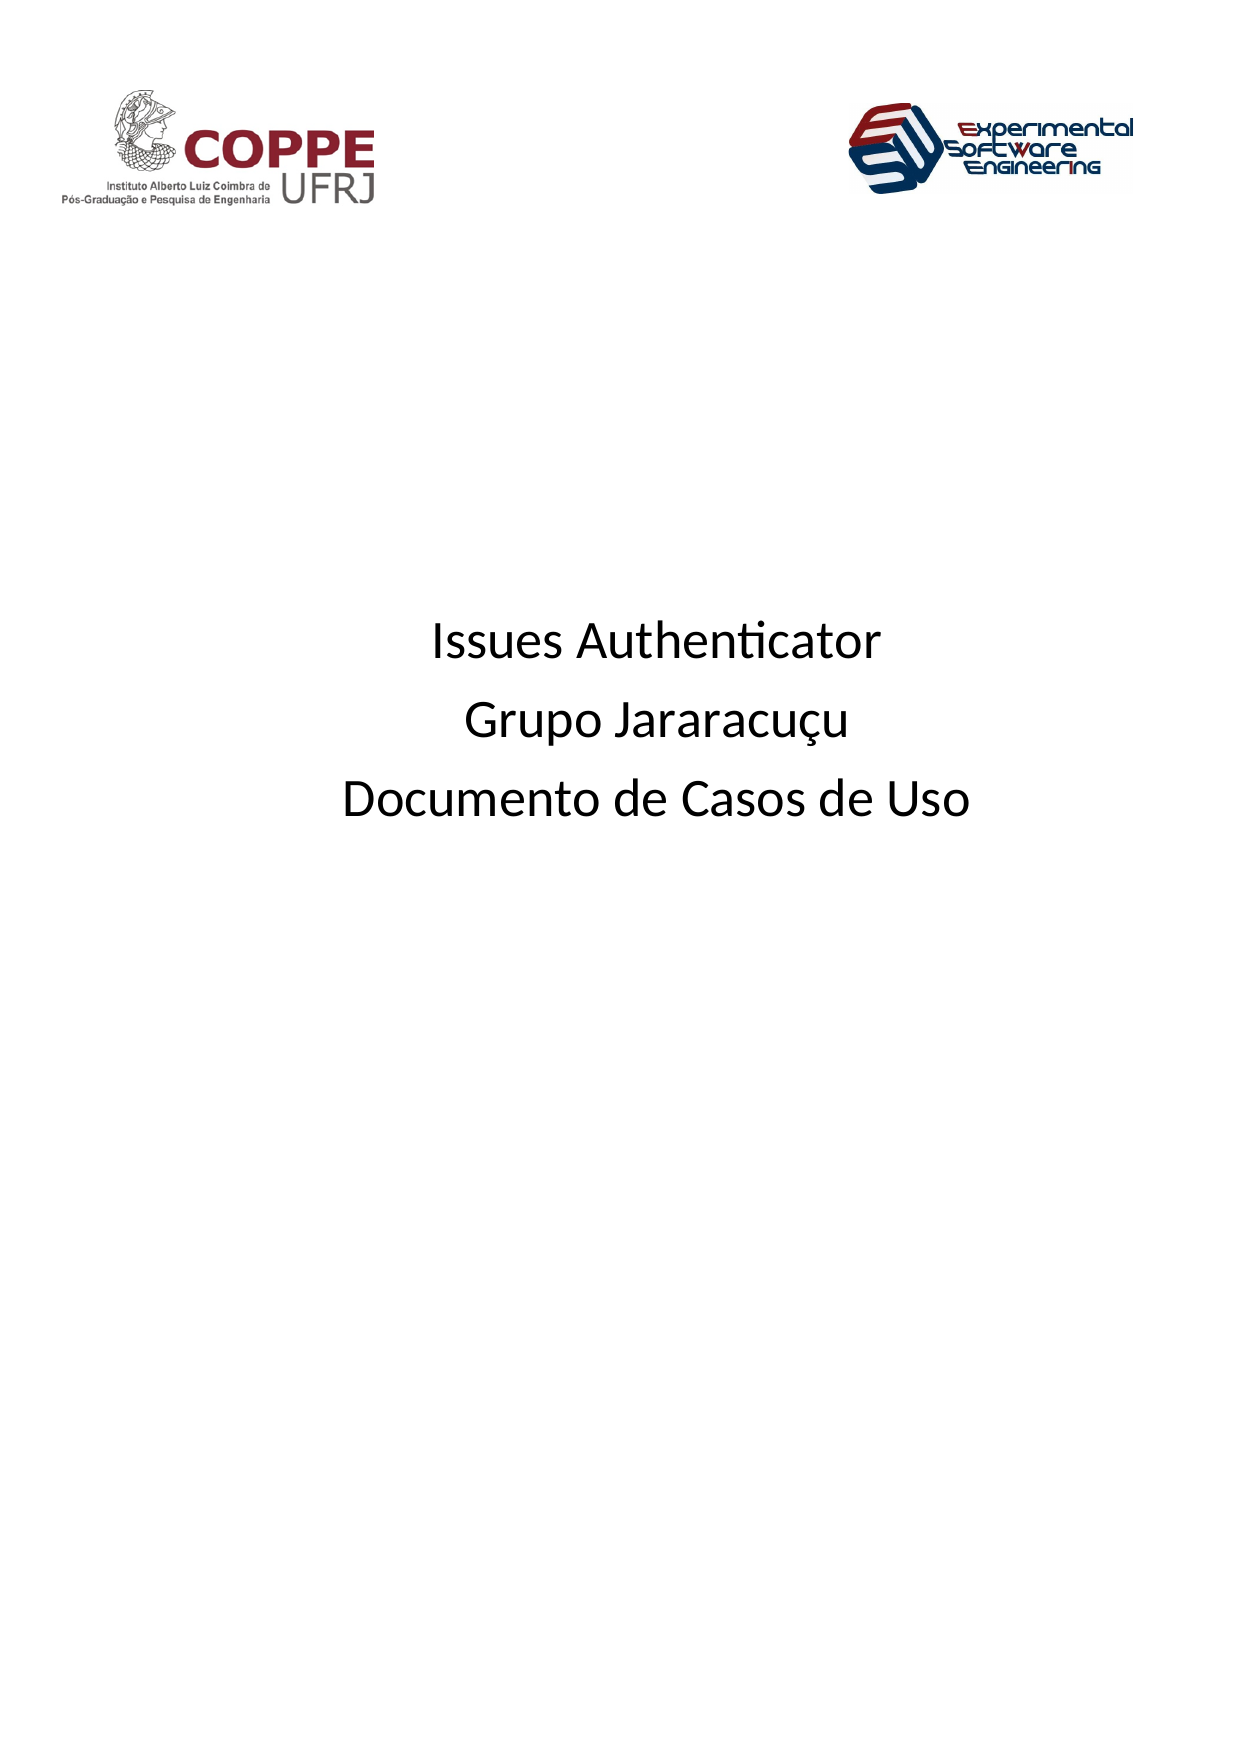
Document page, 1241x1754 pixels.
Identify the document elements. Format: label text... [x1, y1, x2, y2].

picture [848, 103, 1134, 194]
text Grupo Jararacuçu [148, 685, 1092, 751]
picture [60, 89, 375, 207]
text Issues Authenticator [148, 606, 1092, 672]
text Documento de Casos de Uso [148, 763, 1092, 829]
